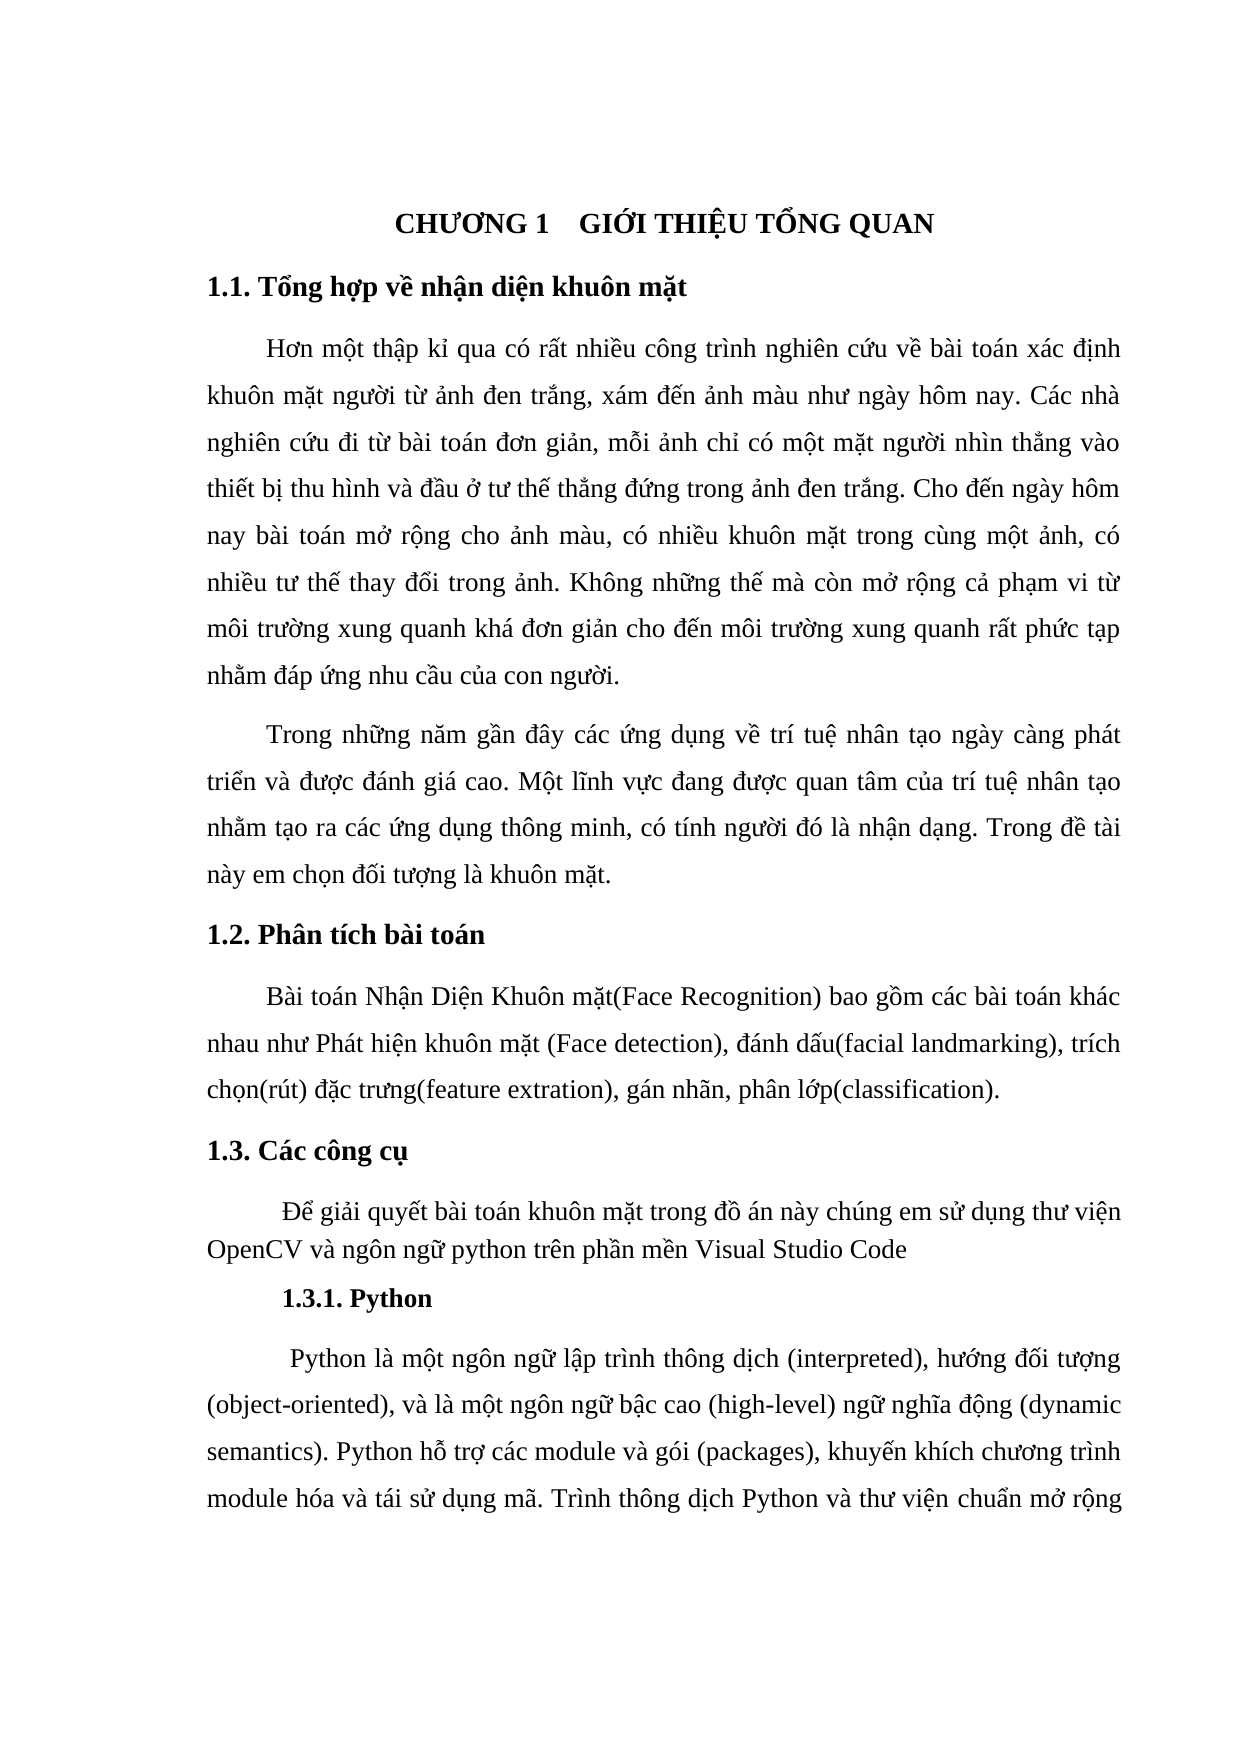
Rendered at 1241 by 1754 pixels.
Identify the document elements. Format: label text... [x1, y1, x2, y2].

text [207, 1342, 1122, 1513]
text Hơn một thập kỉ qua có rất nhiều công trình nghiên cứu về bài toán xác định khuôn mặt người từ ảnh đen trắng, xám đến ảnh màu như ngày hôm nay. Các nhà nghiên cứu đi từ bài toán đơn giản, mỗi ảnh chỉ có một mặt người nhìn thẳng vào thiết bị thu hình và đầu ở tư thế thẳng đứng trong ảnh đen trắng. Cho đến ngày hôm nay bài toán mở rộng cho ảnh màu, có nhiều khuôn mặt trong cùng một ảnh, có nhiều tư thế thay đổi trong ảnh. Không những thế mà còn mở rộng cả phạm vi từ môi trường xung quanh khá đơn giản cho đến môi trường xung quanh rất phức tạp nhằm đáp ứng nhu cầu của con người. [207, 332, 1122, 690]
text Bài toán Nhận Diện Khuôn mặt(Face Recognition) bao gồm các bài toán khác nhau như Phát hiện khuôn mặt (Face detection), đánh dấu(facial landmarking), trích chọn(rút) đặc trưng(feature extration), gán nhãn, phân lớp(classification). [207, 980, 1122, 1104]
text 1.3. Các công cụ [207, 1133, 1122, 1166]
text Để giải quyết bài toán khuôn mặt trong đồ án này chúng em sử dụng thư viện OpenCV và ngôn ngữ python trên phần mền Visual Studio Code [207, 1195, 1122, 1264]
text 1.3.1. Python [207, 1282, 1122, 1314]
text Trong những năm gần đây các ứng dụng về trí tuệ nhân tạo ngày càng phát triển và được đánh giá cao. Một lĩnh vực đang được quan tâm của trí tuệ nhân tạo nhằm tạo ra các ứng dụng thông minh, có tính người đó là nhận dạng. Trong đề tài này em chọn đối tượng là khuôn mặt. [207, 718, 1122, 889]
text Chương 1 Giới thiệu tổng quan [207, 207, 1122, 240]
text 1.1. Tổng hợp về nhận diện khuôn mặt [207, 269, 1122, 303]
text 1.2. Phân tích bài toán [207, 917, 1122, 951]
